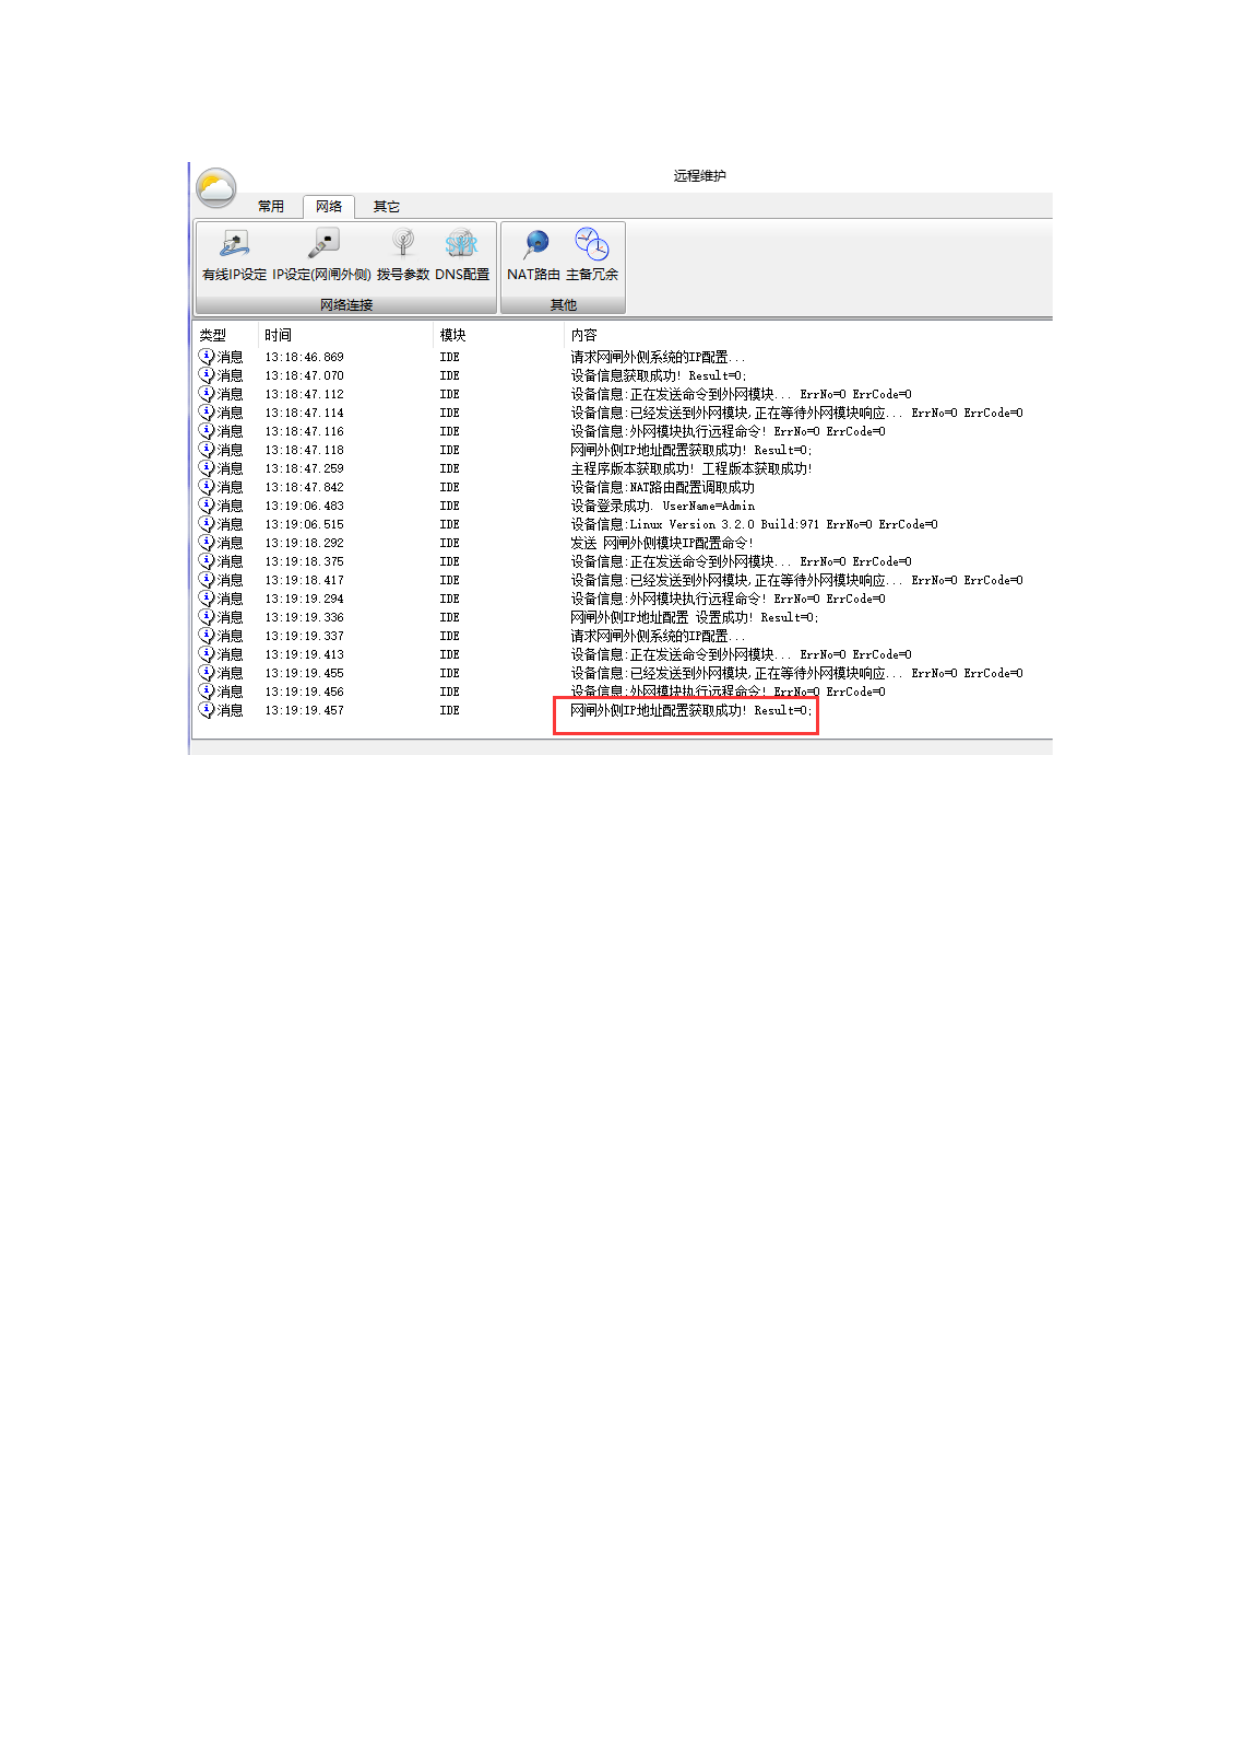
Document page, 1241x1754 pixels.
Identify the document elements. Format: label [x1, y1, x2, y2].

picture [187, 162, 1053, 755]
